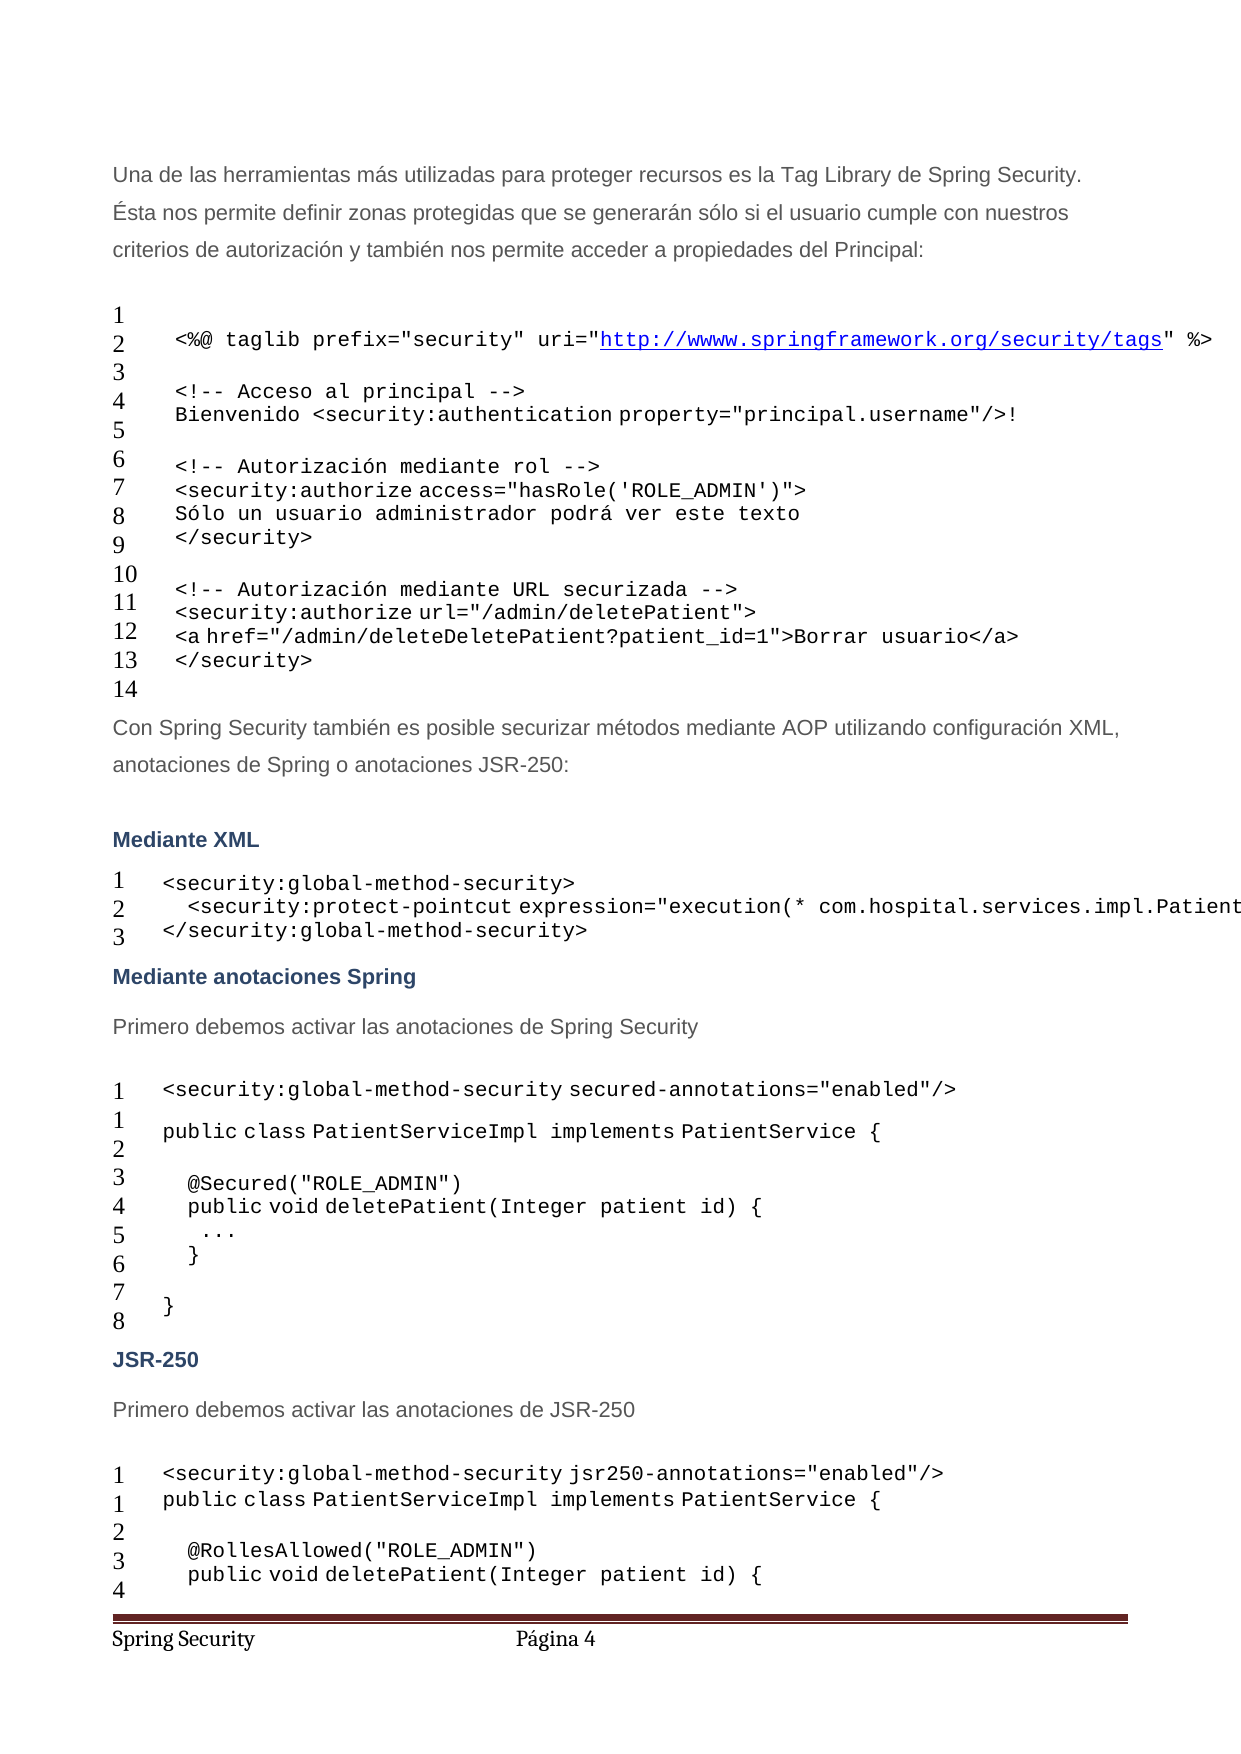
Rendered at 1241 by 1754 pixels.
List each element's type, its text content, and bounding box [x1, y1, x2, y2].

text Mediante XML [112, 815, 1128, 852]
text JSR-250 [112, 1335, 1128, 1372]
table_cell 1 2 3 4 5 6 7 8 [113, 1489, 162, 1604]
table_header 1 2 3 4 5 6 7 8 9 10 11 12 13 14 [113, 300, 175, 702]
text Primero debemos activar las anotaciones de JSR-250 [112, 1385, 1128, 1422]
table_header 1 [113, 1460, 162, 1489]
table_cell 1 2 3 4 5 6 7 8 [113, 1105, 162, 1335]
table_header 1 2 3 [113, 865, 162, 951]
text Una de las herramientas más utilizadas para proteger recursos es la Tag Library de Spring Security. Ésta nos permite definir zonas protegidas que se generarán sólo si el usuario cumple con nuestros criterios de autorización y también nos permite acceder a propiedades del Principal: [112, 150, 1128, 262]
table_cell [163, 1489, 944, 1604]
table_header <security:global-method-security jsr250-annotations="enabled"/> [163, 1460, 994, 1489]
text Con Spring Security también es posible securizar métodos mediante AOP utilizando configuración XML, anotaciones de Spring o anotaciones JSR-250: [112, 702, 1128, 777]
table_header <security:global-method-security secured-annotations="enabled"/> [163, 1076, 1006, 1105]
text Mediante anotaciones Spring [112, 951, 1128, 989]
table_header <%@ taglib prefix="security" uri="http://wwww.springframework.org/security/tags" %> <!-- Acceso al principal --> Bienvenido <security:authentication property="principal.username"/>! <!-- Autorización mediante rol --> <security:authorize access="hasRole('ROLE_ADMIN')"> Sólo un usuario administrador podrá ver este texto </security> <!-- Autorización mediante URL securizada --> <security:authorize url="/admin/deletePatient"> <a href="/admin/deleteDeletePatient?patient_id=1">Borrar usuario</a> </security> [175, 300, 1240, 702]
table_header 1 [113, 1076, 162, 1105]
text Primero debemos activar las anotaciones de Spring Security [112, 1001, 1128, 1039]
table_cell public class PatientServiceImpl implements PatientService { @Secured("ROLE_ADMIN") public void deletePatient(Integer patient id) { ... } } [163, 1105, 944, 1335]
table_header <security:global-method-security> <security:protect-pointcut expression="execution(* com.hospital.services.impl.PatientServiceImpl.delete*(..)" access="hashRole('ROLE_ADMIN')"/> </security:global-method-security> [163, 865, 1240, 951]
